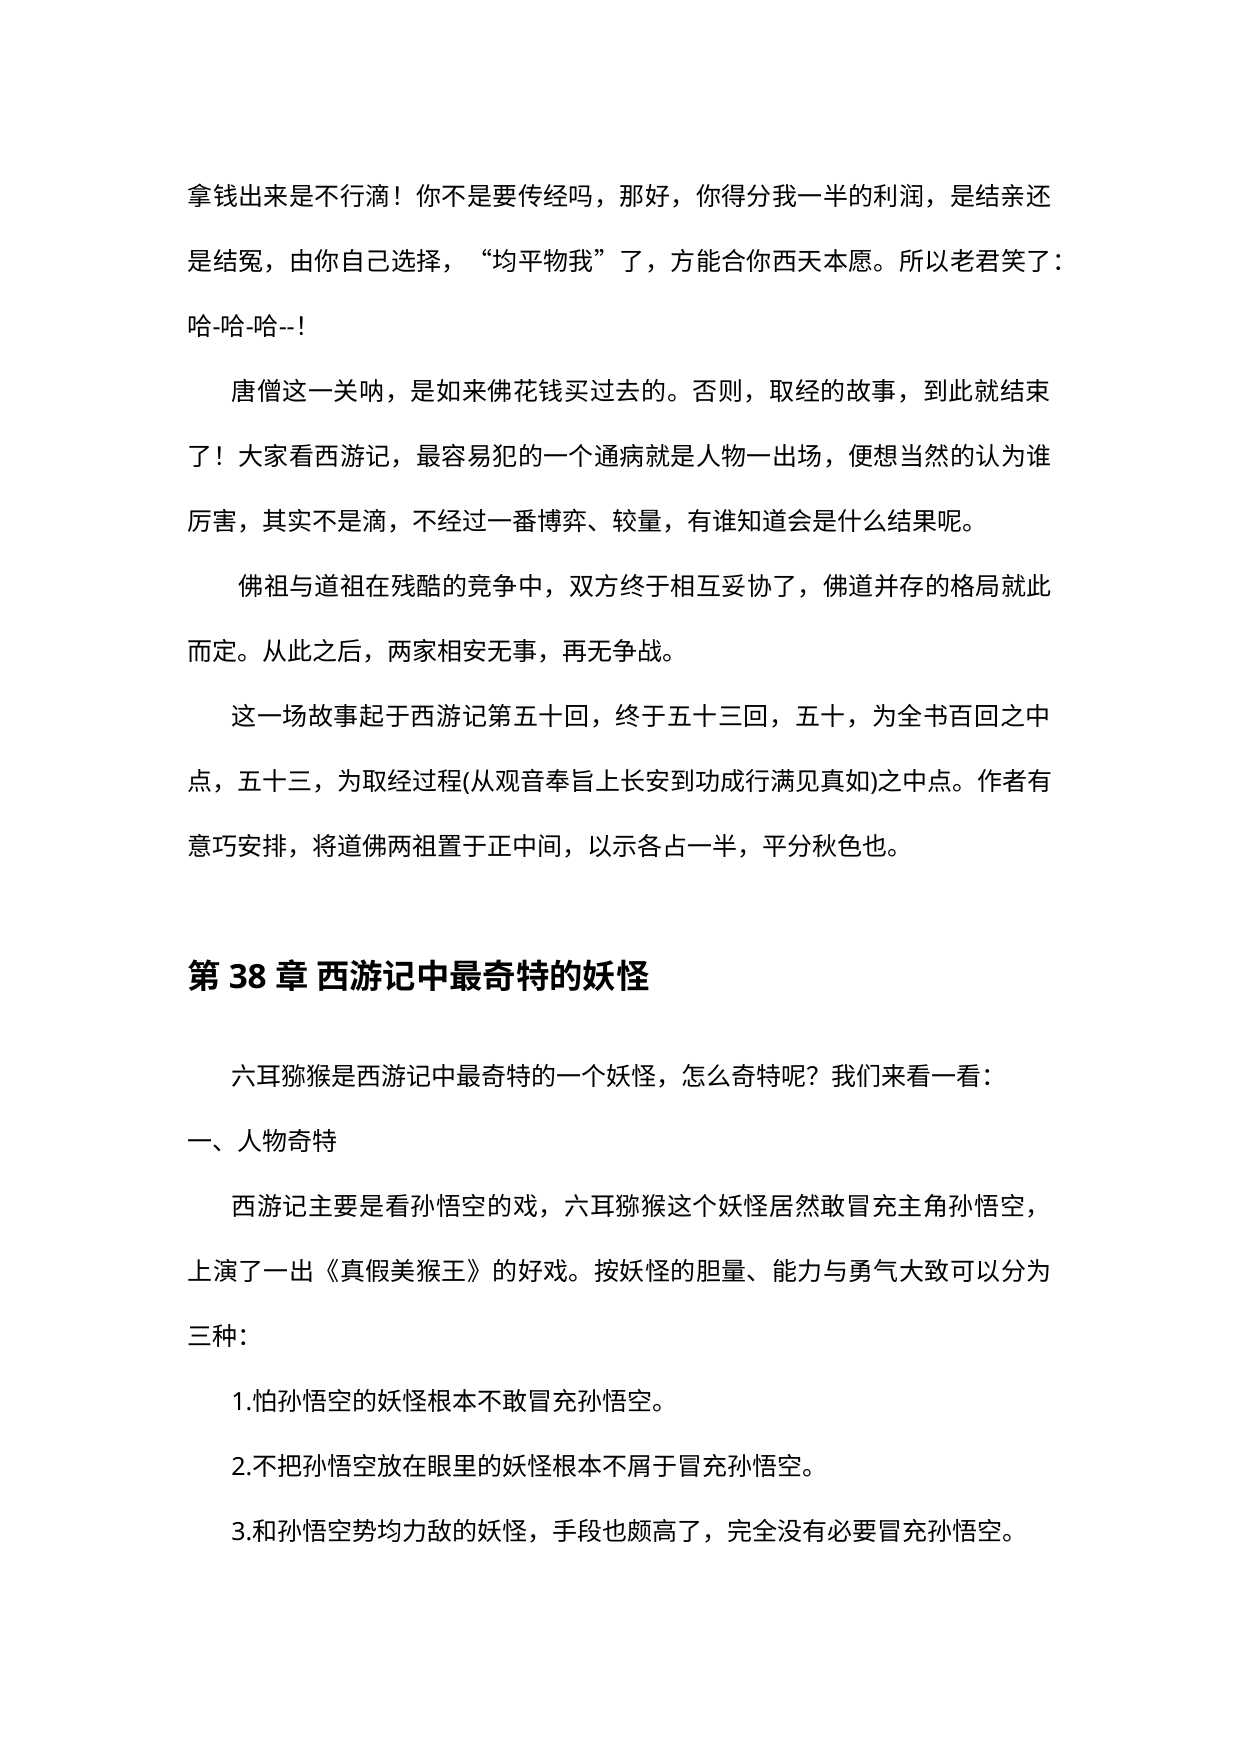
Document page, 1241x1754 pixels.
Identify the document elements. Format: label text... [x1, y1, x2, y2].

text 一、人物奇特 [187, 1107, 1053, 1172]
text 1.怕孙悟空的妖怪根本不敢冒充孙悟空。 [187, 1367, 1053, 1432]
text 2.不把孙悟空放在眼里的妖怪根本不屑于冒充孙悟空。 [187, 1432, 1053, 1497]
text 3.和孙悟空势均力敌的妖怪，手段也颇高了，完全没有必要冒充孙悟空。 [187, 1497, 1053, 1562]
text 唐僧这一关呐，是如来佛花钱买过去的。否则，取经的故事，到此就结束了！大家看西游记，最容易犯的一个通病就是人物一出场，便想当然的认为谁厉害，其实不是滴，不经过一番博弈、较量，有谁知道会是什么结果呢。 [187, 357, 1053, 552]
text 这一场故事起于西游记第五十回，终于五十三回，五十，为全书百回之中点，五十三，为取经过程(从观音奉旨上长安到功成行满见真如)之中点。作者有意巧安排，将道佛两祖置于正中间，以示各占一半，平分秋色也。 [187, 682, 1053, 877]
text 西游记主要是看孙悟空的戏，六耳猕猴这个妖怪居然敢冒充主角孙悟空，上演了一出《真假美猴王》的好戏。按妖怪的胆量、能力与勇气大致可以分为三种： [187, 1172, 1053, 1367]
text 佛祖与道祖在残酷的竞争中，双方终于相互妥协了，佛道并存的格局就此而定。从此之后，两家相安无事，再无争战。 [187, 552, 1053, 682]
text 第 38 章 西游记中最奇特的妖怪 [187, 942, 1053, 1007]
text 六耳猕猴是西游记中最奇特的一个妖怪，怎么奇特呢？我们来看一看： [187, 1042, 1053, 1107]
